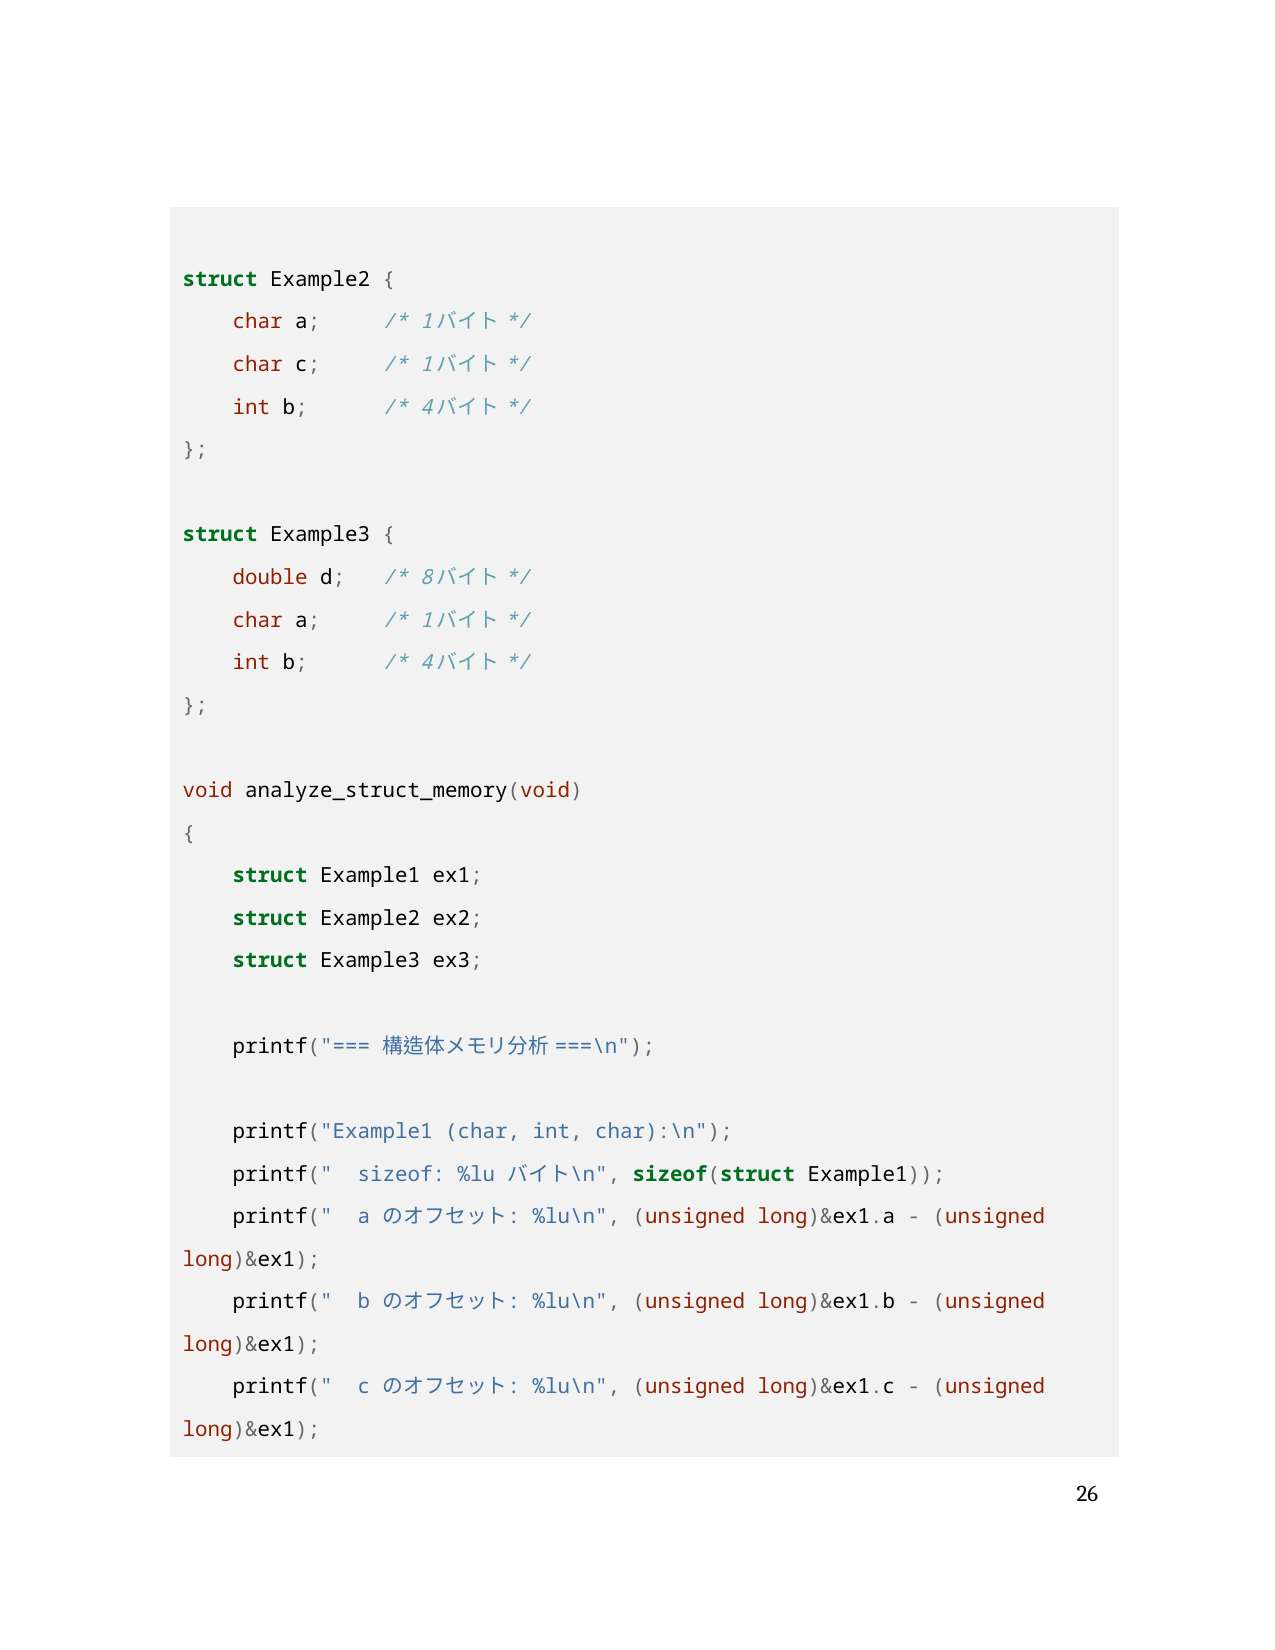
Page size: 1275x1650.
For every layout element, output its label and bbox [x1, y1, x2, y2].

text [183, 219, 1106, 1445]
